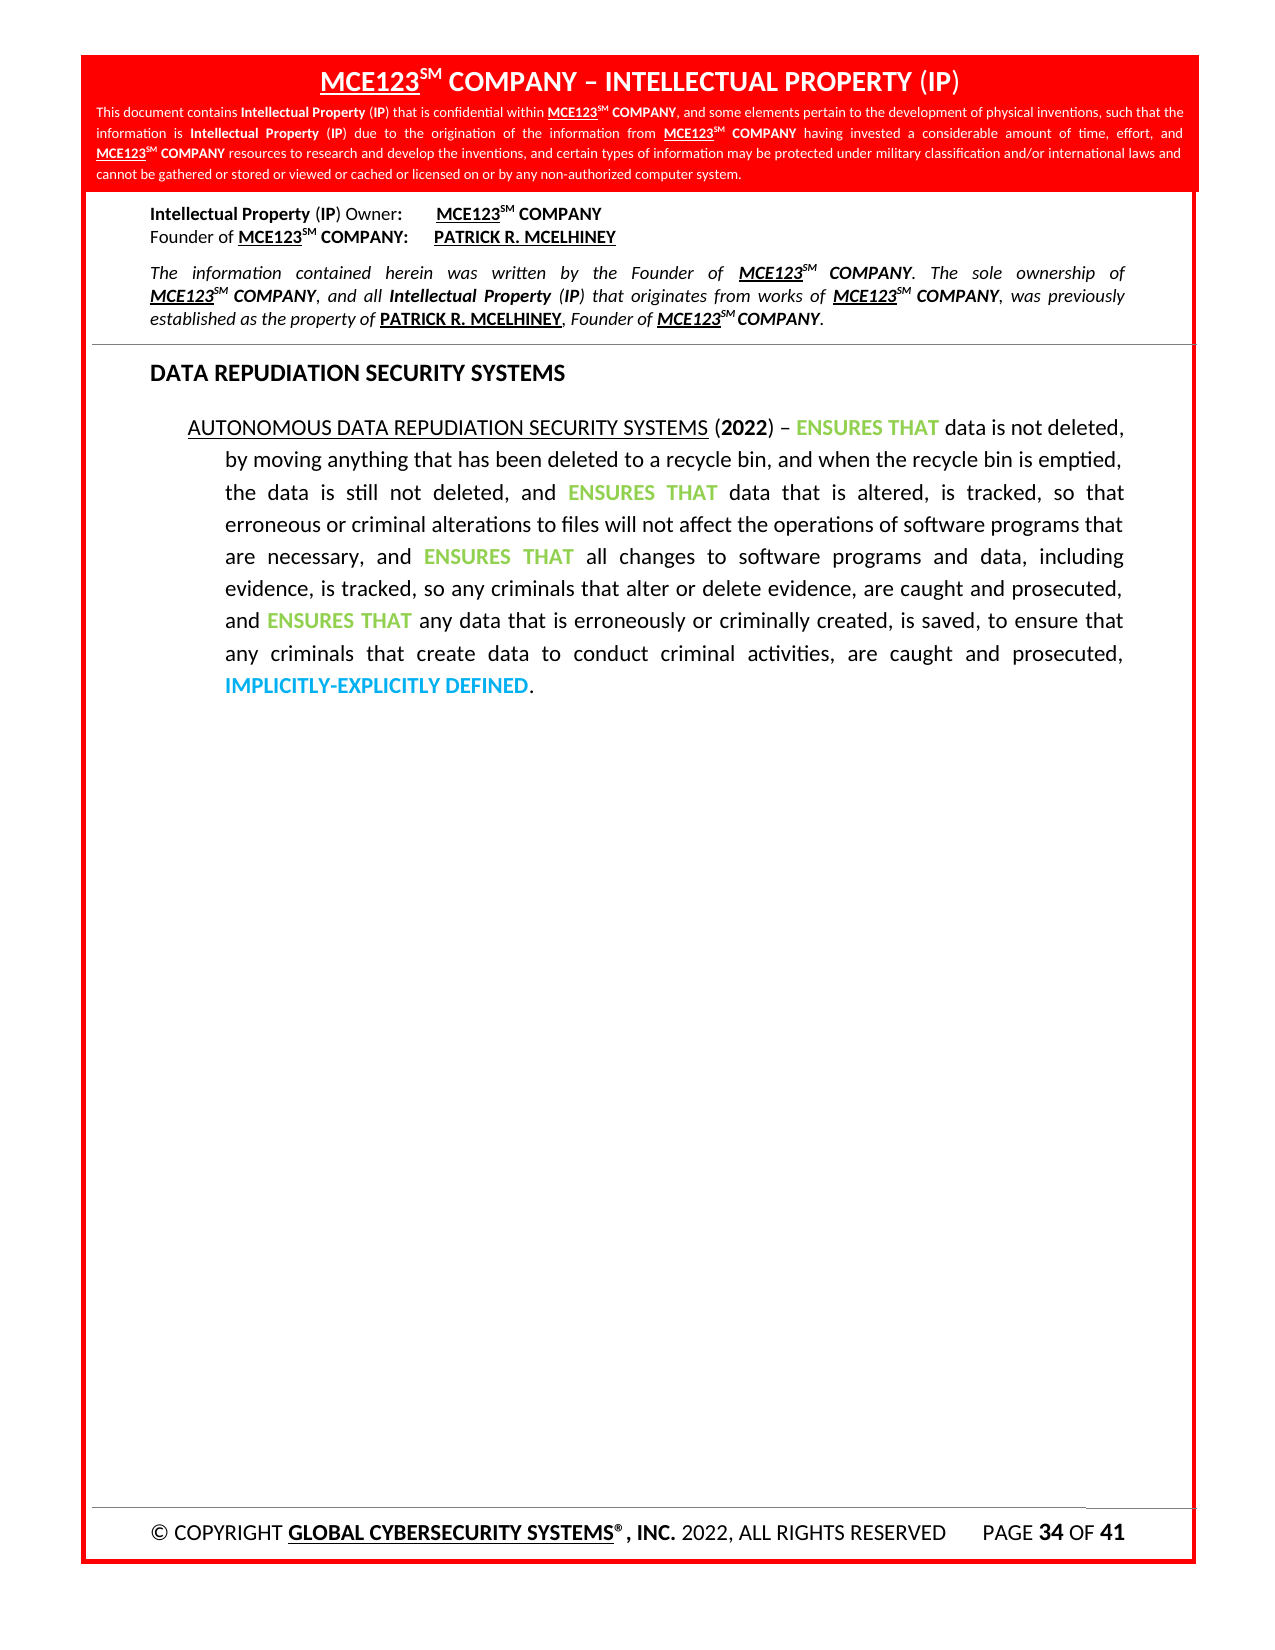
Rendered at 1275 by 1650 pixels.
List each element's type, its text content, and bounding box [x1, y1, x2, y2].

text DATA REPUDIATION SECURITY SYSTEMS [150, 358, 1125, 388]
text AUTONOMOUS DATA REPUDIATION SECURITY SYSTEMS (2022) – ENSURES THAT data is not deleted, by moving anything that has been deleted to a recycle bin, and when the recycle bin is emptied, the data is still not deleted, and ENSURES THAT data that is altered, is tracked, so that erroneous or criminal alterations to files will not affect the operations of software programs that are necessary, and ENSURES THAT all changes to software programs and data, including evidence, is tracked, so any criminals that alter or delete evidence, are caught and prosecuted, and ENSURES THAT any data that is erroneously or criminally created, is saved, to ensure that any criminals that create data to conduct criminal activities, are caught and prosecuted, IMPLICITLY-EXPLICITLY DEFINED. [187, 413, 1125, 699]
